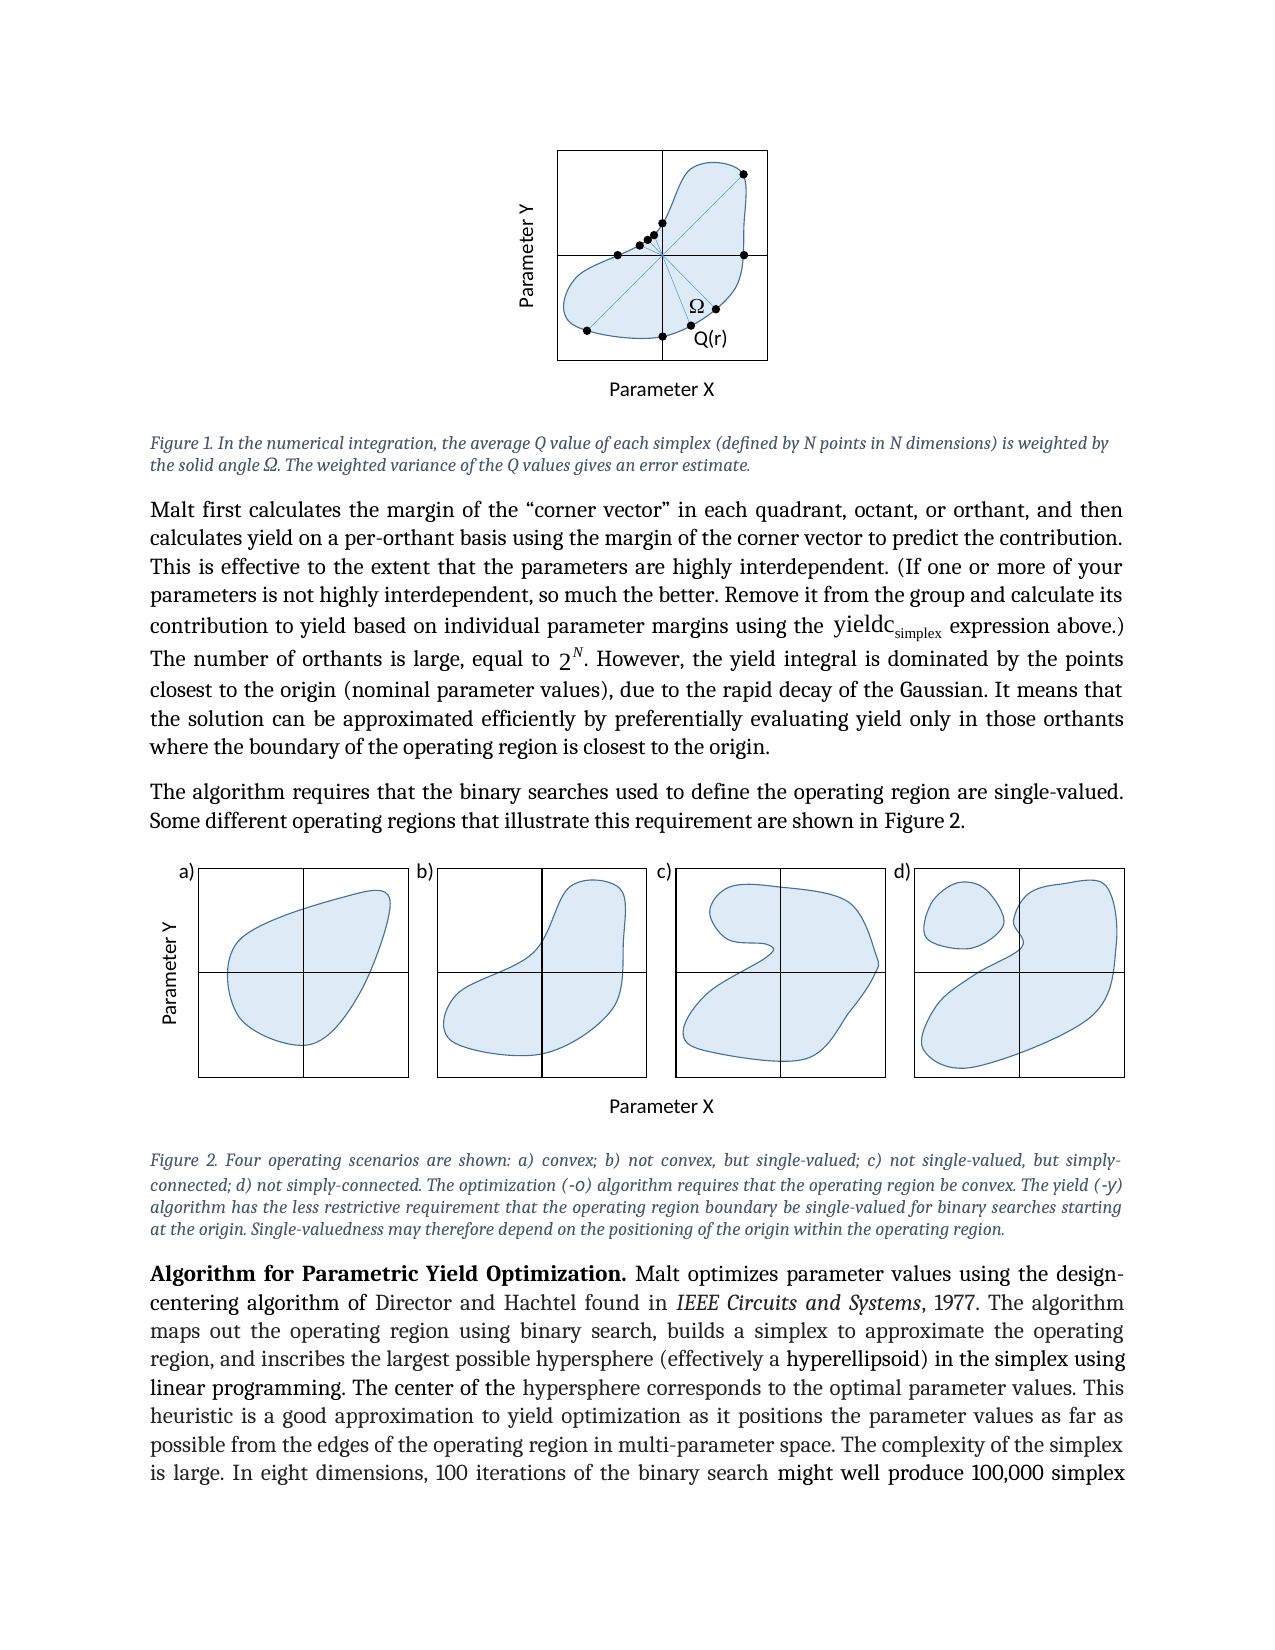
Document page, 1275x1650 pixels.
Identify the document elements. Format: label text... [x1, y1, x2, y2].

text The algorithm requires that the binary searches used to define the operating region are single-valued. Some different operating regions that illustrate this requirement are shown in Figure 2. [150, 779, 1125, 834]
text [150, 1261, 1125, 1486]
text Figure 2. Four operating scenarios are shown: a) convex; b) not convex, but single-valued; c) not single-valued, but simply-connected; d) not simply-connected. The optimization (-o) algorithm requires that the operating region be convex. The yield (-y) algorithm has the less restrictive requirement that the operating region boundary be single-valued for binary searches starting at the origin. Single-valuedness may therefore depend on the positioning of the origin within the operating region. [150, 1150, 1125, 1240]
text Malt first calculates the margin of the “corner vector” in each quadrant, octant, or orthant, and then calculates yield on a per-orthant basis using the margin of the corner vector to predict the contribution. This is effective to the extent that the parameters are highly interdependent. (If one or more of your parameters is not highly interdependent, so much the better. Remove it from the group and calculate its contribution to yield based on individual parameter margins using the expression above.) The number of orthants is large, equal to . However, the yield integral is dominated by the points closest to the origin (nominal parameter values), due to the rapid decay of the Gaussian. It means that the solution can be approximated efficiently by preferentially evaluating yield only in those orthants where the boundary of the operating region is closest to the origin. [150, 497, 1125, 760]
text Figure 1. In the numerical integration, the average Q value of each simplex (defined by N points in N dimensions) is weighted by the solid angle Ω. The weighted variance of the Q values gives an error estimate. [150, 433, 1125, 476]
